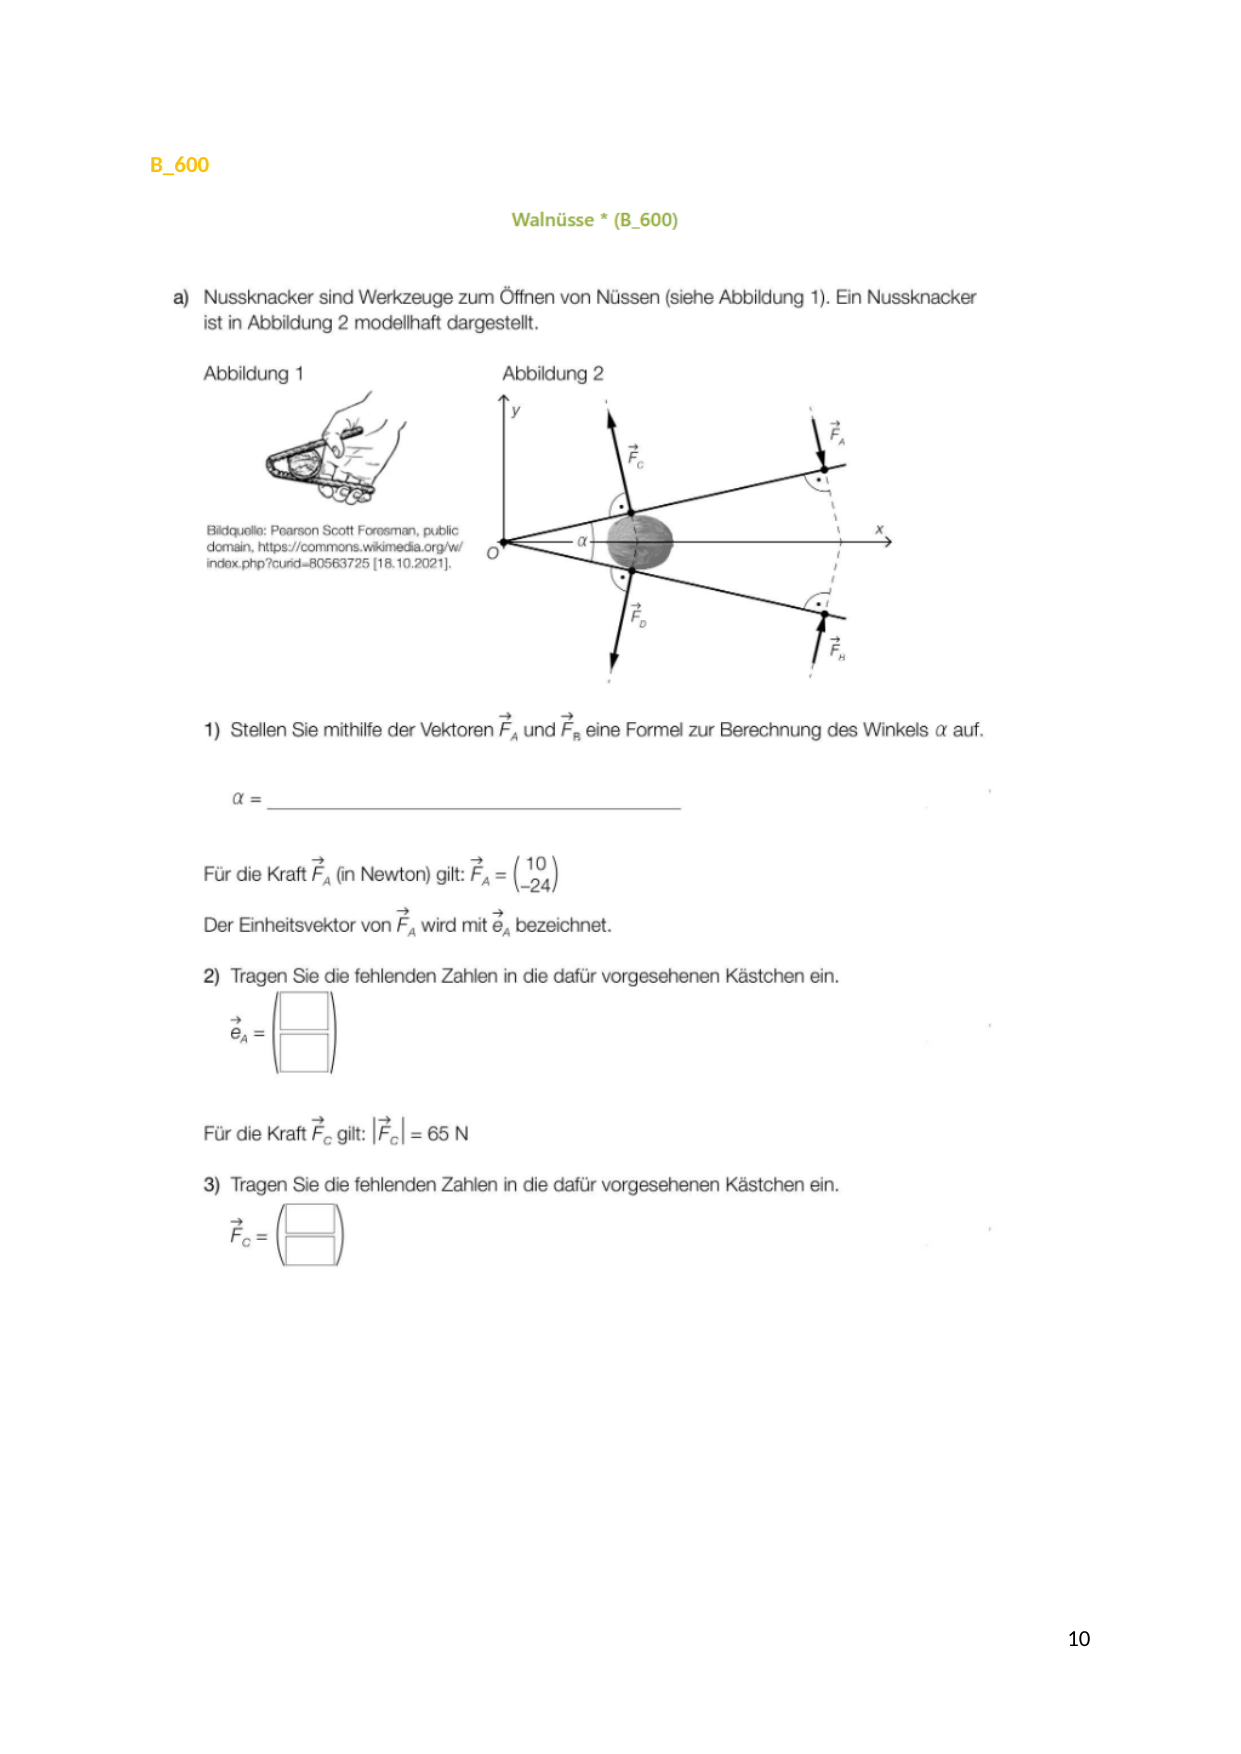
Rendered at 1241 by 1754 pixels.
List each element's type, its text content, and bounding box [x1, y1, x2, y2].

text B_600 [150, 150, 1090, 178]
picture [150, 196, 1091, 1280]
